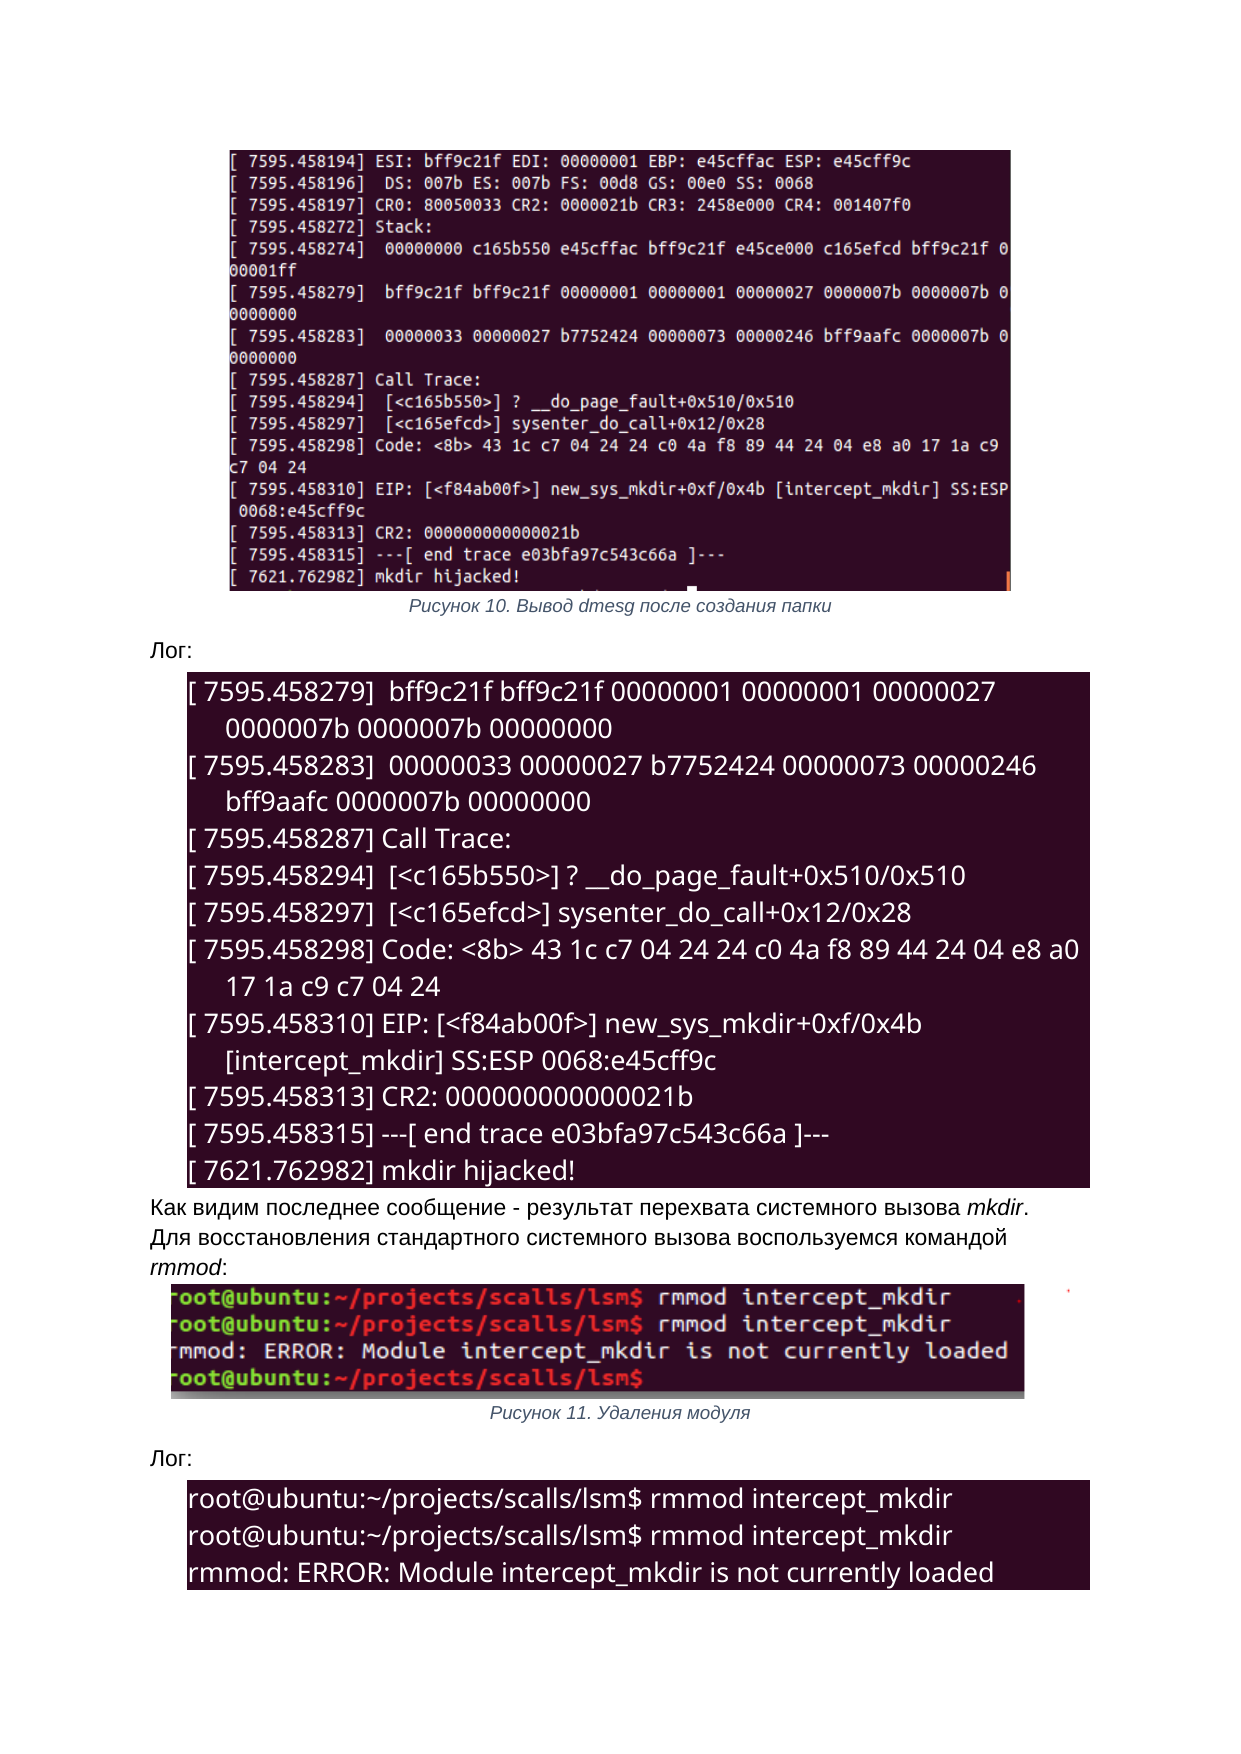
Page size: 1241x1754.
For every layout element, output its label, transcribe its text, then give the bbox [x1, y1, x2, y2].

text Для восстановления стандартного системного вызова воспользуемся командой rmmod: [150, 1224, 1090, 1280]
text [ 7595.458313] CR2: 000000000000021b [187, 1078, 1090, 1115]
text [ 7621.762982] mkdir hijacked! [187, 1152, 1090, 1188]
text Рисунок 10. Вывод dmesg после создания папки [150, 594, 1090, 616]
text Лог: [150, 637, 1090, 663]
text [ 7595.458294] [<c165b550>] ? __do_page_fault+0x510/0x510 [187, 857, 1090, 893]
text rmmod: ERROR: Module intercept_mkdir is not currently loaded [187, 1553, 1090, 1590]
picture [229, 150, 1011, 591]
text [ 7595.458298] Code: <8b> 43 1c c7 04 24 24 c0 4a f8 89 44 24 04 e8 a0 17 1a c9 c7 04 24 [187, 930, 1090, 1004]
picture [171, 1284, 1070, 1399]
text [ 7595.458287] Call Trace: [187, 820, 1090, 857]
text root@ubuntu:~/projects/scalls/lsm$ rmmod intercept_mkdir [187, 1480, 1090, 1517]
text Лог: [150, 1444, 1090, 1471]
text [ 7595.458279] bff9c21f bff9c21f 00000001 00000001 00000027 0000007b 0000007b 00000000 [187, 672, 1090, 746]
text Как видим последнее сообщение - результат перехвата системного вызова mkdir. [150, 1193, 1090, 1220]
text [ 7595.458283] 00000033 00000027 b7752424 00000073 00000246 bff9aafc 0000007b 00000000 [187, 746, 1090, 820]
text [ 7595.458315] ---[ end trace e03bfa97c543c66a ]--- [187, 1115, 1090, 1152]
text Рисунок 11. Удаления модуля [150, 1402, 1090, 1424]
text [ 7595.458297] [<c165efcd>] sysenter_do_call+0x12/0x28 [187, 893, 1090, 930]
text [ 7595.458310] EIP: [<f84ab00f>] new_sys_mkdir+0xf/0x4b [intercept_mkdir] SS:ESP 0068:e45cff9c [187, 1004, 1090, 1078]
text root@ubuntu:~/projects/scalls/lsm$ rmmod intercept_mkdir [187, 1517, 1090, 1553]
